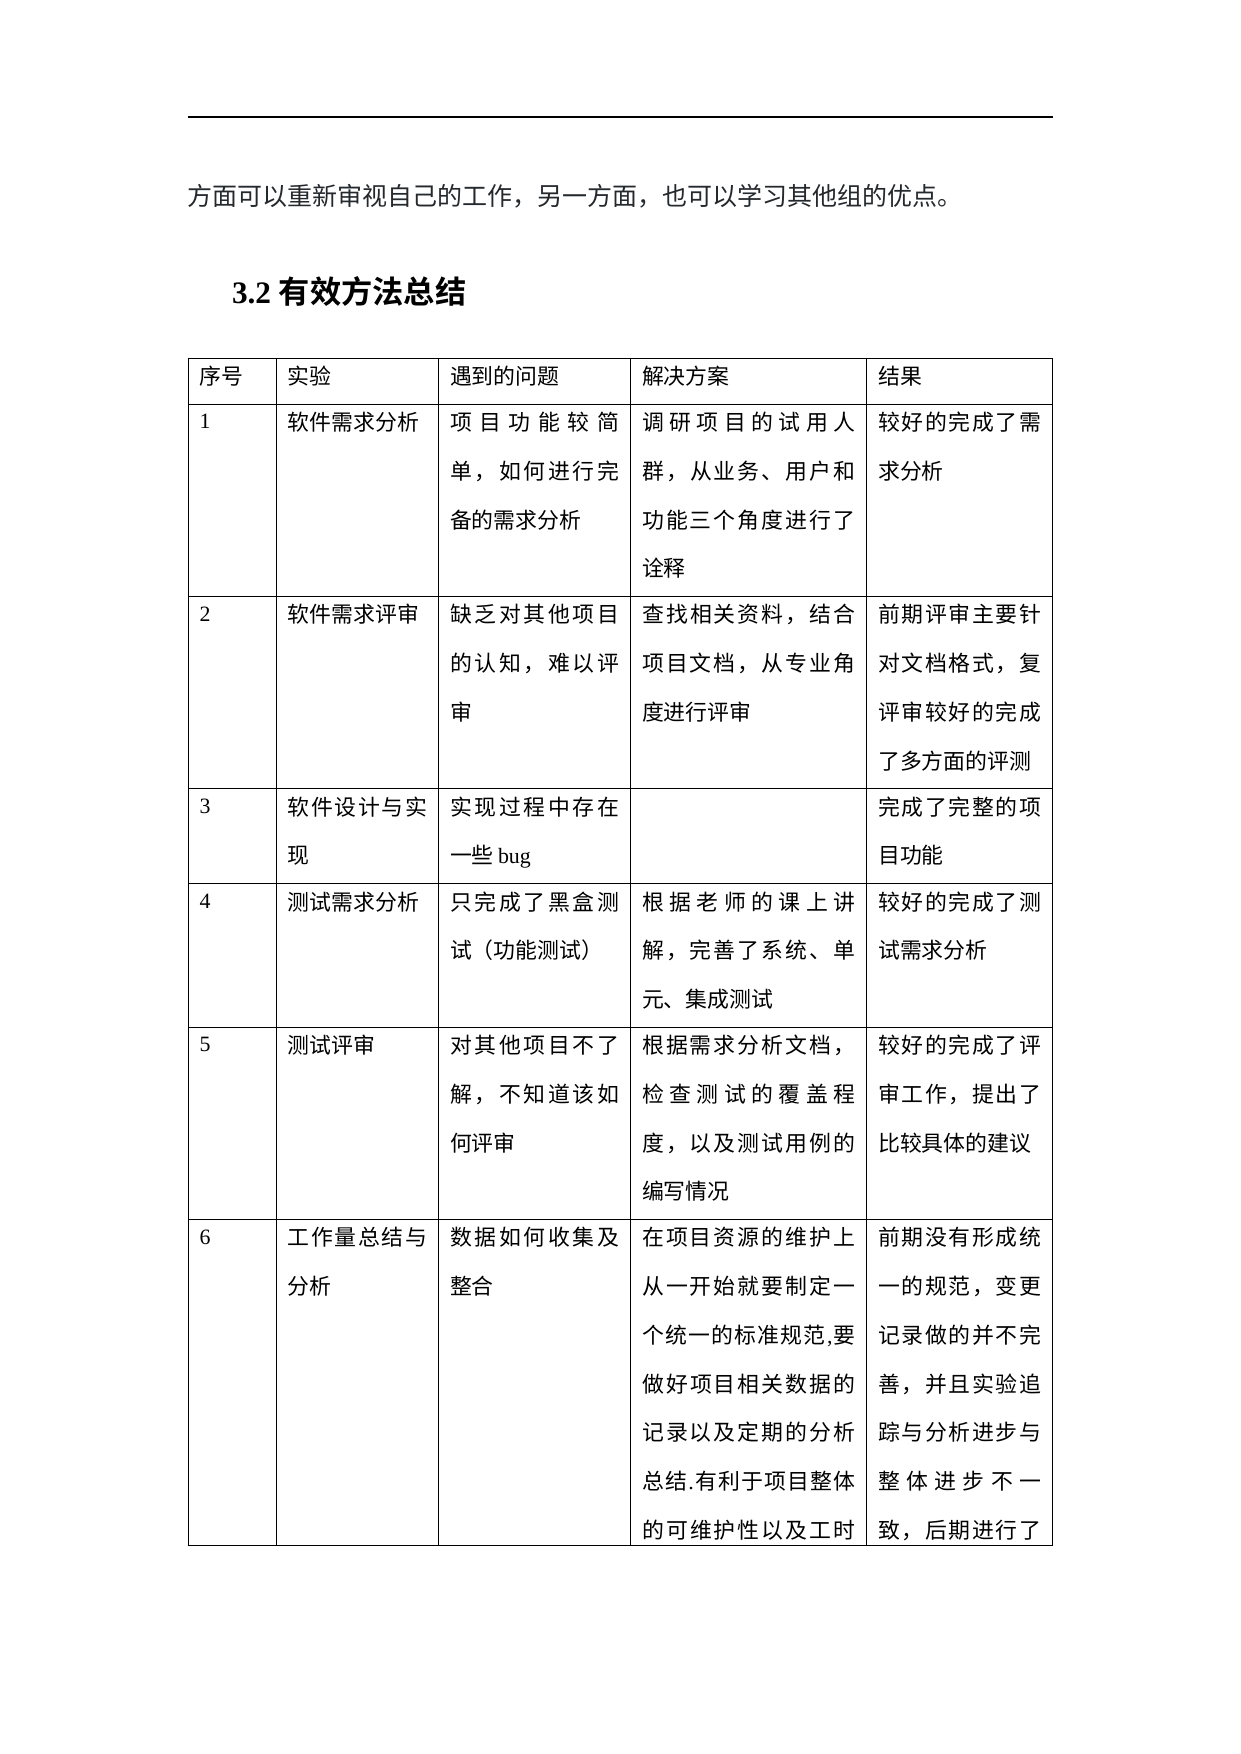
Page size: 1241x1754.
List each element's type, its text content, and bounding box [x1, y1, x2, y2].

table_cell 较好的完成了评审工作，提出了比较具体的建议 [867, 1028, 1052, 1219]
table_cell 软件需求评审 [277, 597, 438, 788]
table_header 实验 [277, 359, 438, 404]
table_cell 查找相关资料，结合项目文档，从专业角度进行评审 [631, 597, 866, 788]
table_cell 只完成了黑盒测试（功能测试） [439, 884, 630, 1027]
table_cell 软件设计与实现 [277, 789, 438, 883]
table_cell 3 [189, 789, 276, 883]
table_cell 2 [189, 597, 276, 788]
subtitle 3.2 有效方法总结 [232, 258, 1053, 323]
table_cell 项目功能较简单，如何进行完备的需求分析 [439, 405, 630, 596]
table_cell 较好的完成了需求分析 [867, 405, 1052, 596]
table_cell 根据老师的课上讲解，完善了系统、单元、集成测试 [631, 884, 866, 1027]
table_cell 工作量总结与分析 [277, 1220, 438, 1545]
table_header 序号 [189, 359, 276, 404]
table_cell 测试需求分析 [277, 884, 438, 1027]
table_cell 5 [189, 1028, 276, 1219]
table_cell 软件需求分析 [277, 405, 438, 596]
table_cell 调研项目的试用人群，从业务、用户和功能三个角度进行了诠释 [631, 405, 866, 596]
table_cell 在项目资源的维护上从一开始就要制定一个统一的标准规范,要做好项目相关数据的记录以及定期的分析总结.有利于项目整体的可维护性以及工时计算 [631, 1220, 866, 1545]
table_cell 数据如何收集及整合 [439, 1220, 630, 1545]
table_header 解决方案 [631, 359, 866, 404]
table_cell 前期评审主要针对文档格式，复评审较好的完成了多方面的评测 [867, 597, 1052, 788]
table_cell 根据需求分析文档，检查测试的覆盖程度，以及测试用例的编写情况 [631, 1028, 866, 1219]
table_cell 实现过程中存在一些bug [439, 789, 630, 883]
table_cell 6 [189, 1220, 276, 1545]
table_header 结果 [867, 359, 1052, 404]
table_header 遇到的问题 [439, 359, 630, 404]
table_cell 完成了完整的项目功能 [867, 789, 1052, 883]
table_cell 较好的完成了测试需求分析 [867, 884, 1052, 1027]
table_cell 4 [189, 884, 276, 1027]
table_cell 缺乏对其他项目的认知，难以评审 [439, 597, 630, 788]
table_cell [631, 789, 866, 883]
table_cell 测试评审 [277, 1028, 438, 1219]
table_cell 前期没有形成统一的规范，变更记录做的并不完善，并且实验追踪与分析进步与整体进步不一致，后期进行了改善。 [867, 1220, 1052, 1545]
table_cell 1 [189, 405, 276, 596]
table_cell 对其他项目不了解，不知道该如何评审 [439, 1028, 630, 1219]
